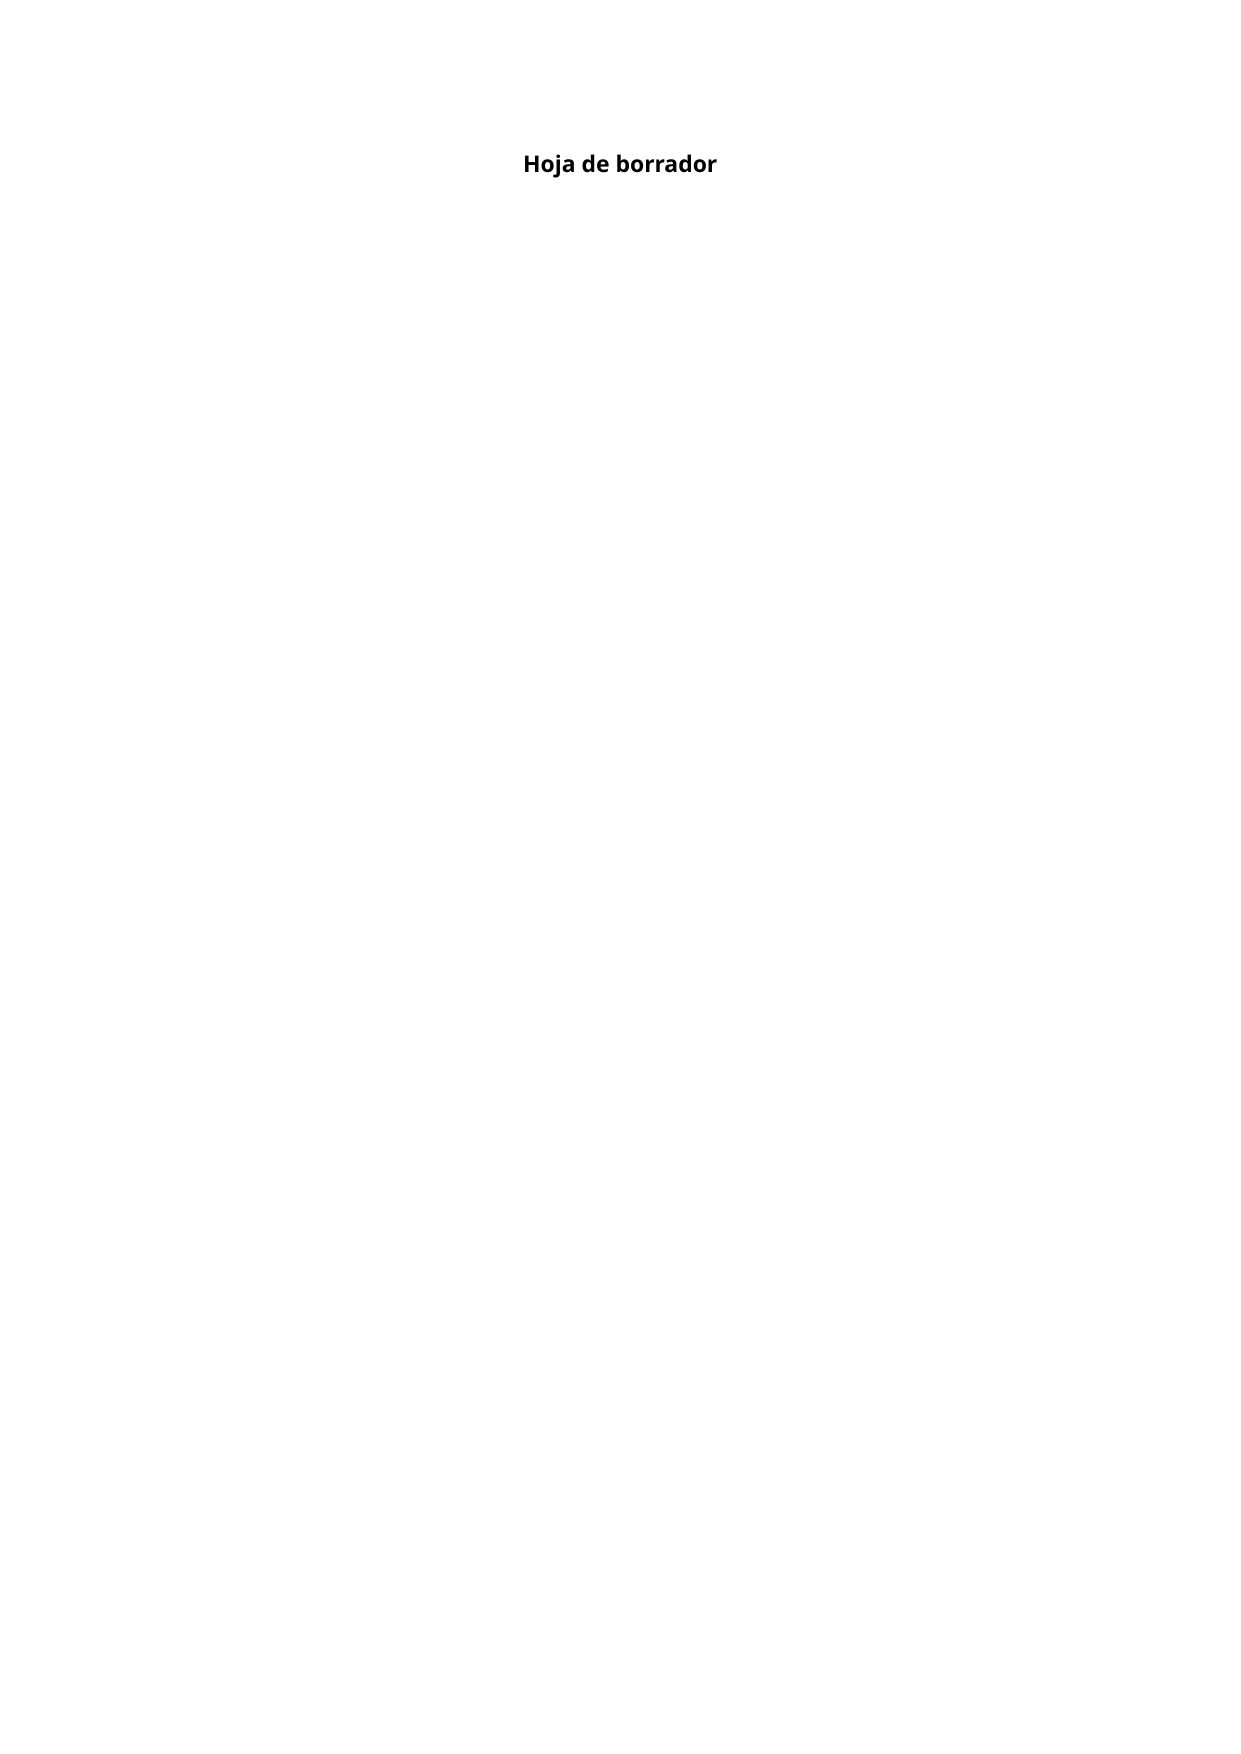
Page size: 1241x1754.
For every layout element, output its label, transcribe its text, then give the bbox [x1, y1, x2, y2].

text Hoja de borrador [177, 148, 1063, 179]
